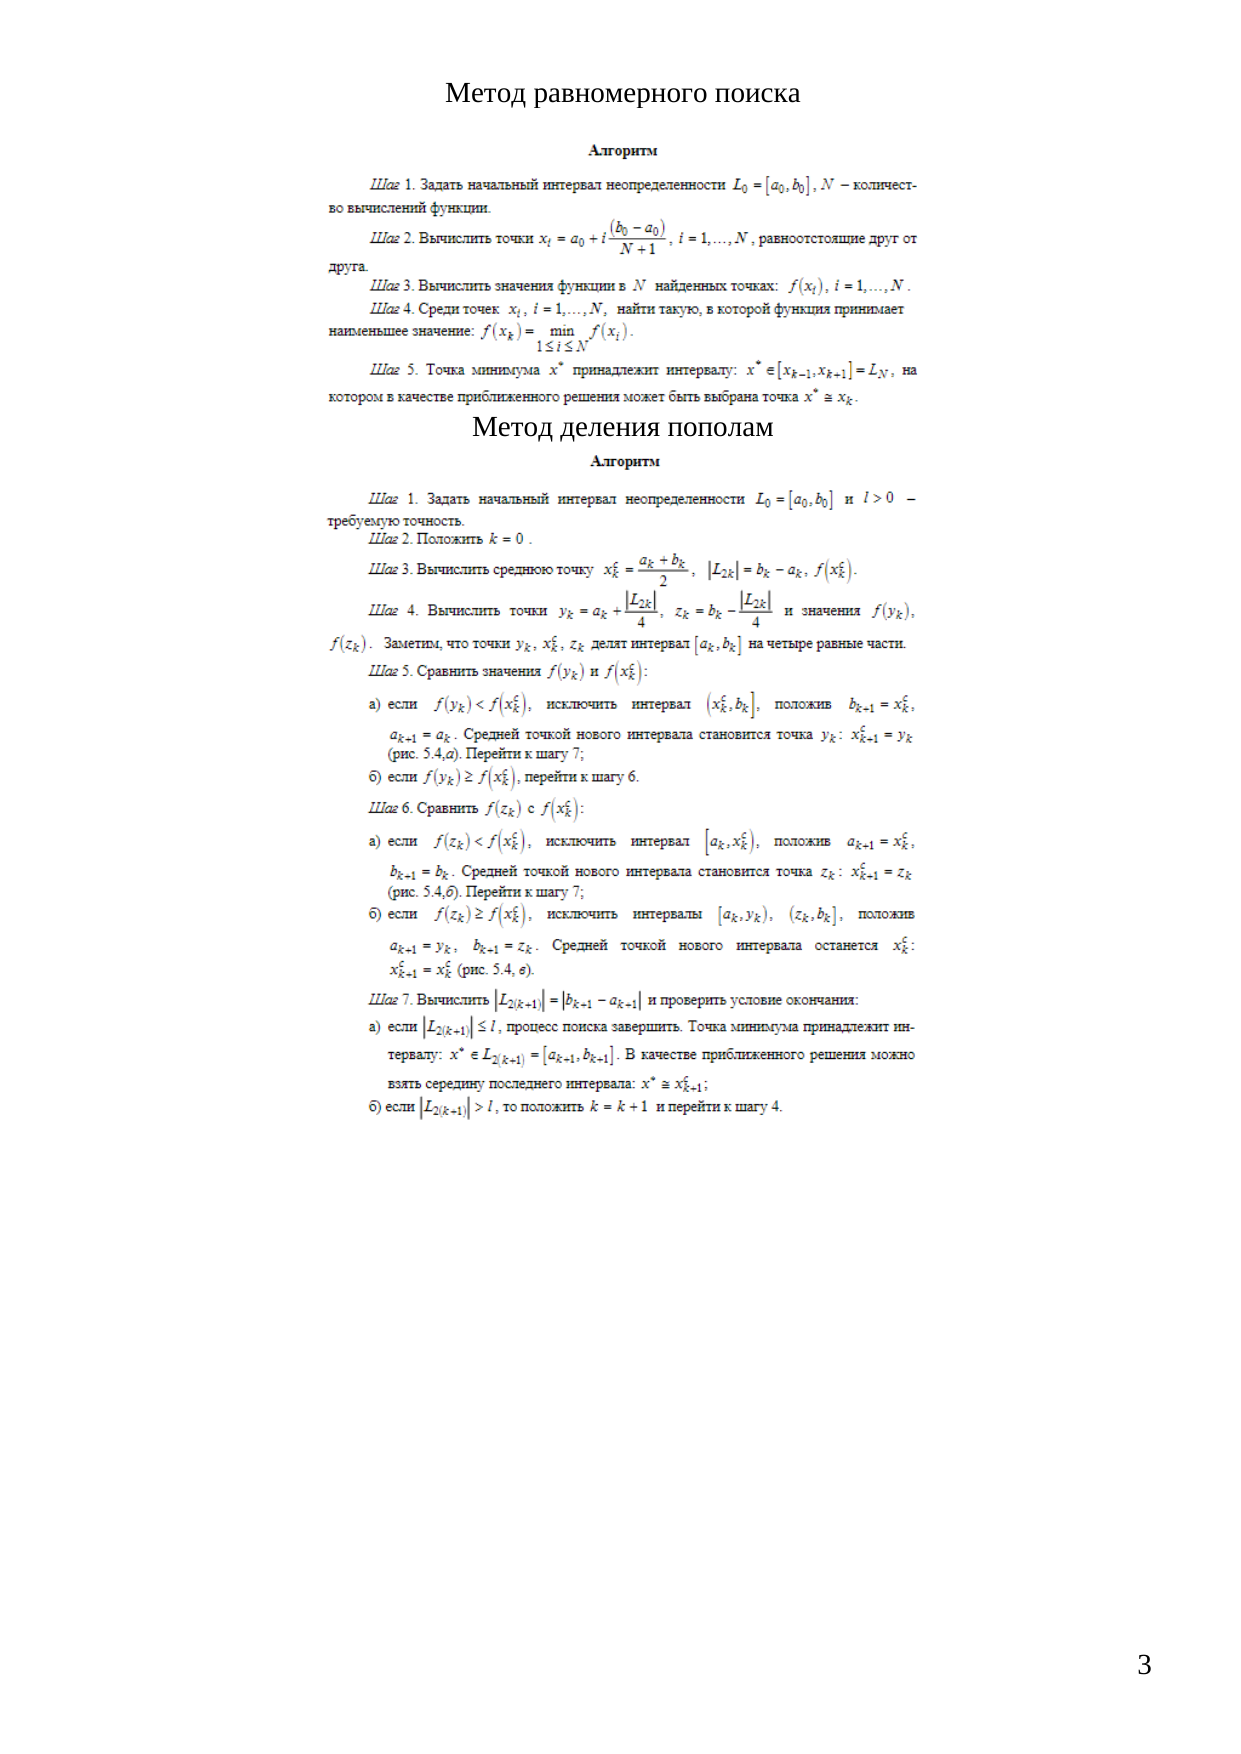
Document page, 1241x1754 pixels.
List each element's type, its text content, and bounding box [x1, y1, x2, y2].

picture [311, 108, 934, 410]
picture [312, 442, 933, 1132]
text Метод деления пополам [94, 409, 1152, 443]
text Метод равномерного поиска [94, 75, 1152, 108]
